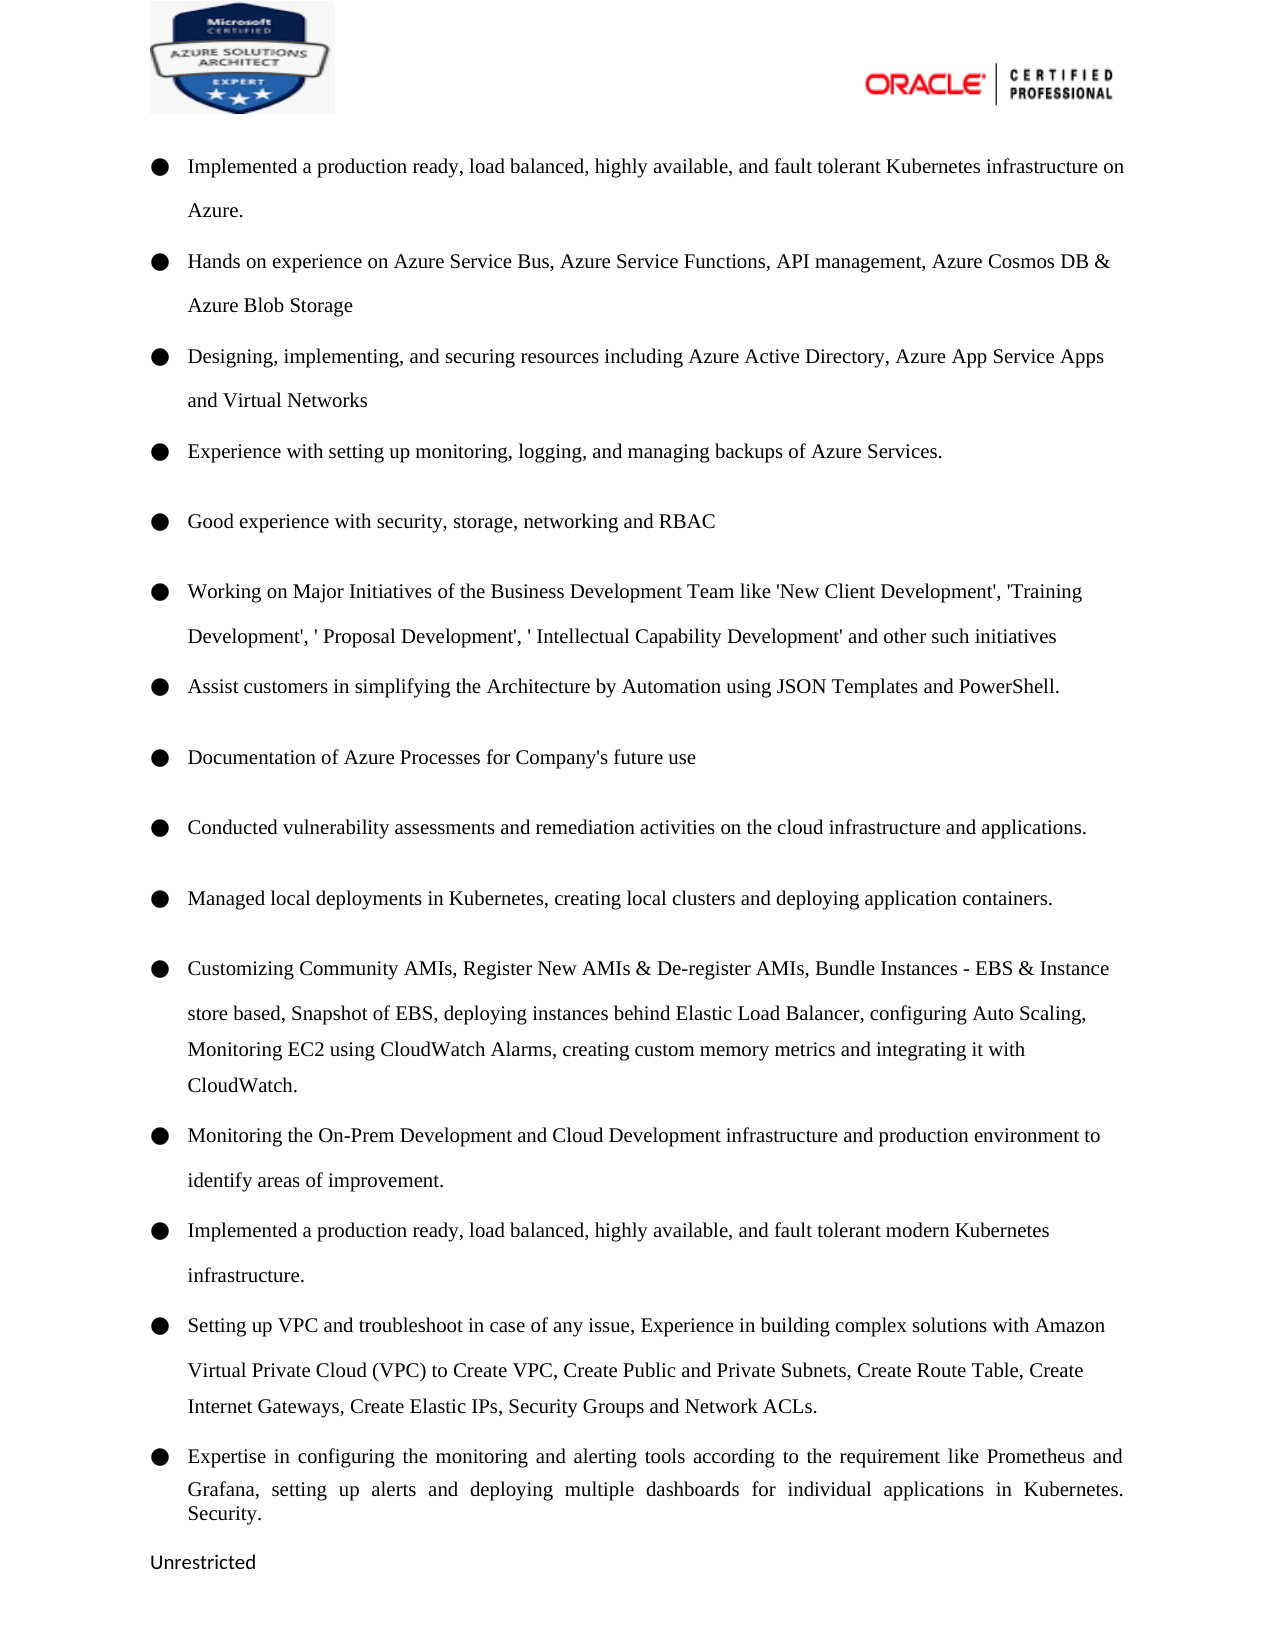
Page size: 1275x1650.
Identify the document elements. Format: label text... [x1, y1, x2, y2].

list Experience with setting up monitoring, logging, and managing backups of Azure Services. [187, 424, 1125, 471]
list Documentation of Azure Processes for Company's future use [187, 730, 1125, 777]
list Implemented a production ready, load balanced, highly available, and fault tolerant Kubernetes infrastructure on Azure. [150, 139, 1125, 222]
list Hands on experience on Azure Service Bus, Azure Service Functions, API management, Azure Cosmos DB & Azure Blob Storage [150, 234, 1125, 317]
list Assist customers in simplifying the Architecture by Automation using JSON Templates and PowerShell. [187, 660, 1125, 707]
picture [150, 1, 335, 114]
picture [851, 55, 1127, 114]
list Expertise in configuring the monitoring and alerting tools according to the requirement like Prometheus and Grafana, setting up alerts and deploying multiple dashboards for individual applications in Kubernetes. Security. [150, 1430, 1125, 1525]
list Monitoring the On-Prem Development and Cloud Development infrastructure and production environment to identify areas of improvement. [150, 1109, 1125, 1192]
list Setting up VPC and troubleshoot in case of any issue, Experience in building complex solutions with Amazon Virtual Private Cloud (VPC) to Create VPC, Create Public and Private Subnets, Create Route Table, Create Internet Gateways, Create Elastic IPs, Security Groups and Network ACLs. [150, 1299, 1125, 1418]
list Working on Major Initiatives of the Business Development Team like 'New Client Development', 'Training Development', ' Proposal Development', ' Intellectual Capability Development' and other such initiatives [150, 565, 1125, 648]
list Good experience with security, storage, networking and RBAC [150, 494, 1125, 541]
list Implemented a production ready, load balanced, highly available, and fault tolerant modern Kubernetes infrastructure. [150, 1204, 1125, 1287]
list Managed local deployments in Kubernetes, creating local clusters and deploying application containers. [187, 871, 1125, 918]
list Customizing Community AMIs, Register New AMIs & De-register AMIs, Bundle Instances - EBS & Instance store based, Snapshot of EBS, deploying instances behind Elastic Load Balancer, configuring Auto Scaling, Monitoring EC2 using CloudWatch Alarms, creating custom memory metrics and integrating it with CloudWatch. [150, 942, 1125, 1097]
list Designing, implementing, and securing resources including Azure Active Directory, Azure App Service Apps and Virtual Networks [150, 329, 1125, 412]
list Conducted vulnerability assessments and remediation activities on the cloud infrastructure and applications. [187, 801, 1125, 848]
